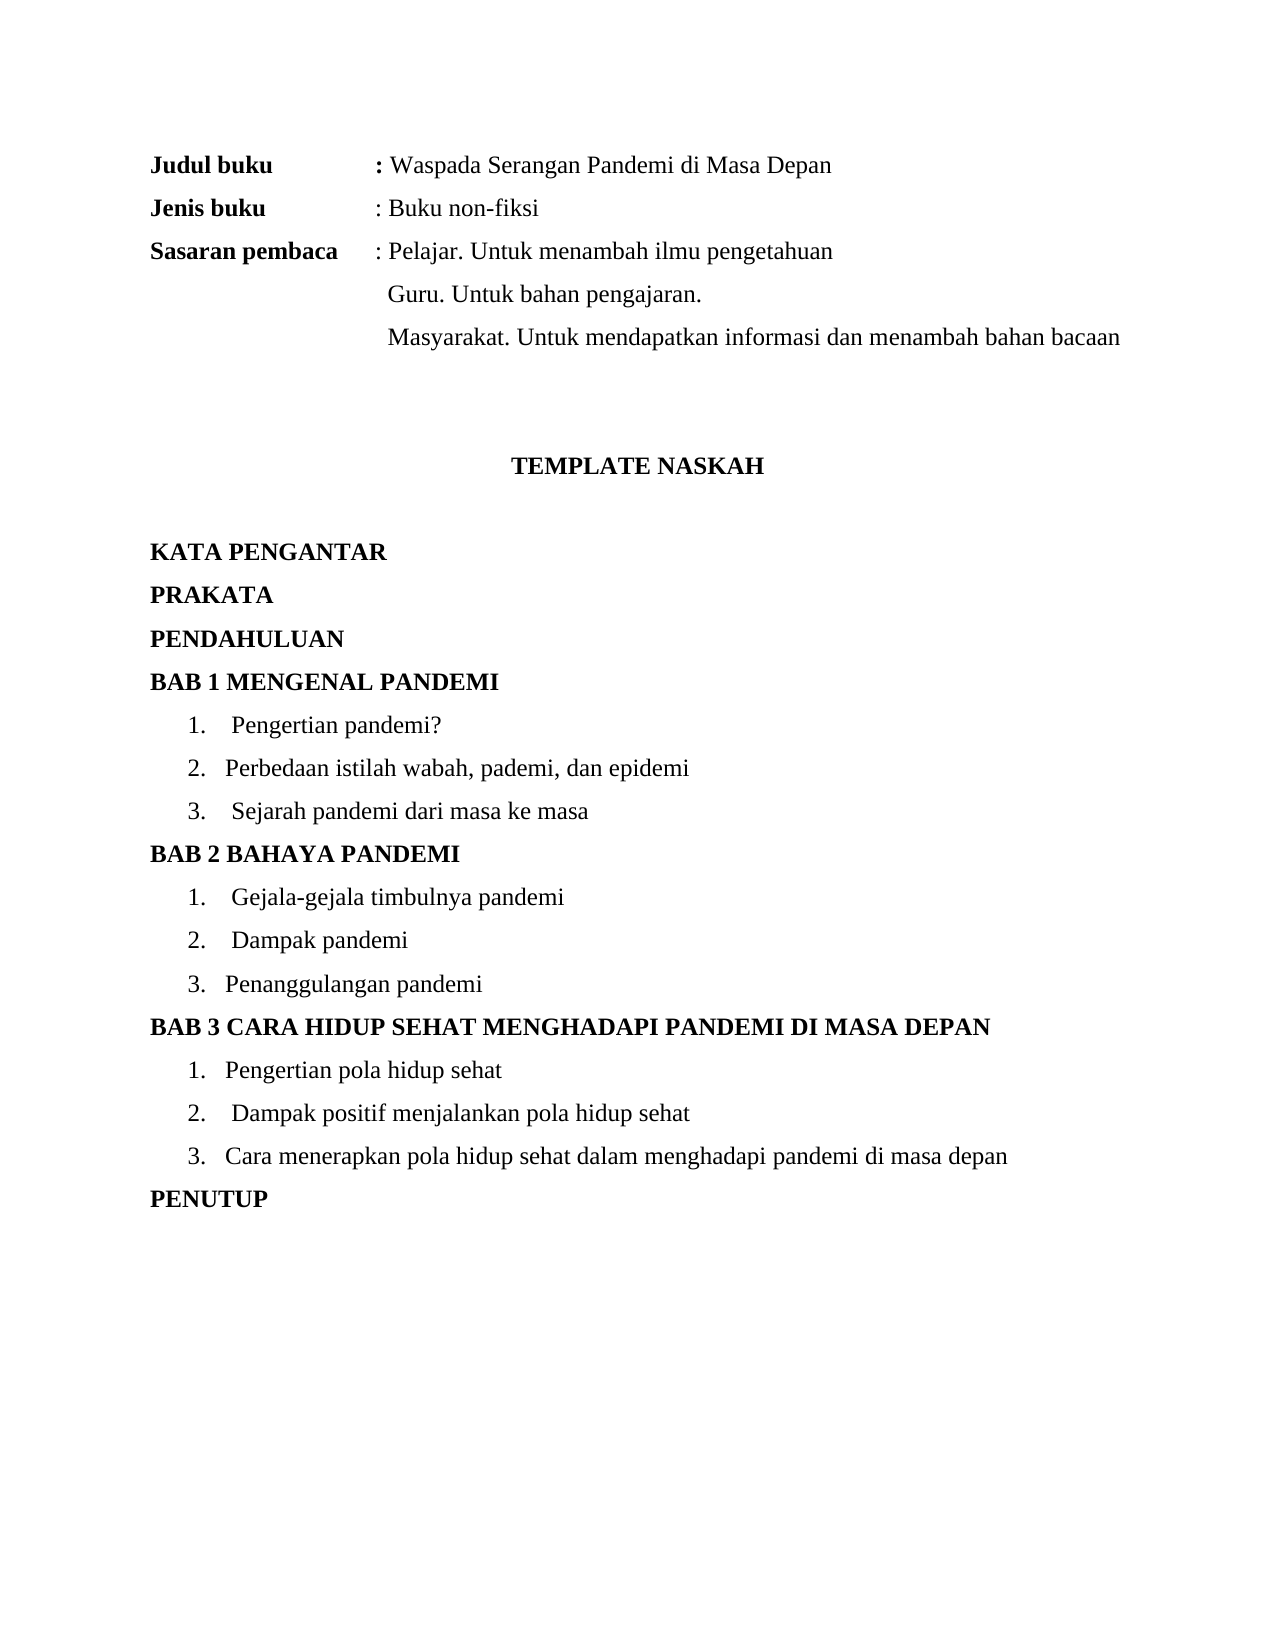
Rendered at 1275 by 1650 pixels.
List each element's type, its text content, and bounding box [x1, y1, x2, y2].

text TEMPLATE NASKAH [150, 451, 1125, 480]
list Gejala-gejala timbulnya pandemi [187, 882, 1125, 911]
list Penanggulangan pandemi [187, 969, 1125, 997]
list Dampak pandemi [187, 926, 1125, 954]
list Pengertian pola hidup sehat [187, 1055, 1125, 1084]
list Cara menerapkan pola hidup sehat dalam menghadapi pandemi di masa depan [187, 1141, 1125, 1170]
text Sasaran pembaca : Pelajar. Untuk menambah ilmu pengetahuan [150, 236, 1125, 265]
text BAB 3 CARA HIDUP SEHAT MENGHADAPI PANDEMI DI MASA DEPAN [150, 1012, 1125, 1041]
text BAB 2 BAHAYA PANDEMI [150, 839, 1125, 868]
list Perbedaan istilah wabah, pademi, dan epidemi [187, 753, 1125, 782]
text Masyarakat. Untuk mendapatkan informasi dan menambah bahan bacaan [150, 322, 1125, 351]
list Sejarah pandemi dari masa ke masa [187, 796, 1125, 825]
text PRAKATA [150, 581, 1125, 609]
text PENUTUP [150, 1184, 1125, 1213]
list Dampak positif menjalankan pola hidup sehat [187, 1098, 1125, 1127]
text Judul buku : Waspada Serangan Pandemi di Masa Depan [150, 150, 1125, 179]
text Jenis buku : Buku non-fiksi [150, 193, 1125, 222]
text Guru. Untuk bahan pengajaran. [150, 279, 1125, 308]
list Pengertian pandemi? [187, 710, 1125, 739]
text BAB 1 MENGENAL PANDEMI [150, 667, 1125, 696]
text KATA PENGANTAR [150, 537, 1125, 566]
text PENDAHULUAN [150, 624, 1125, 652]
